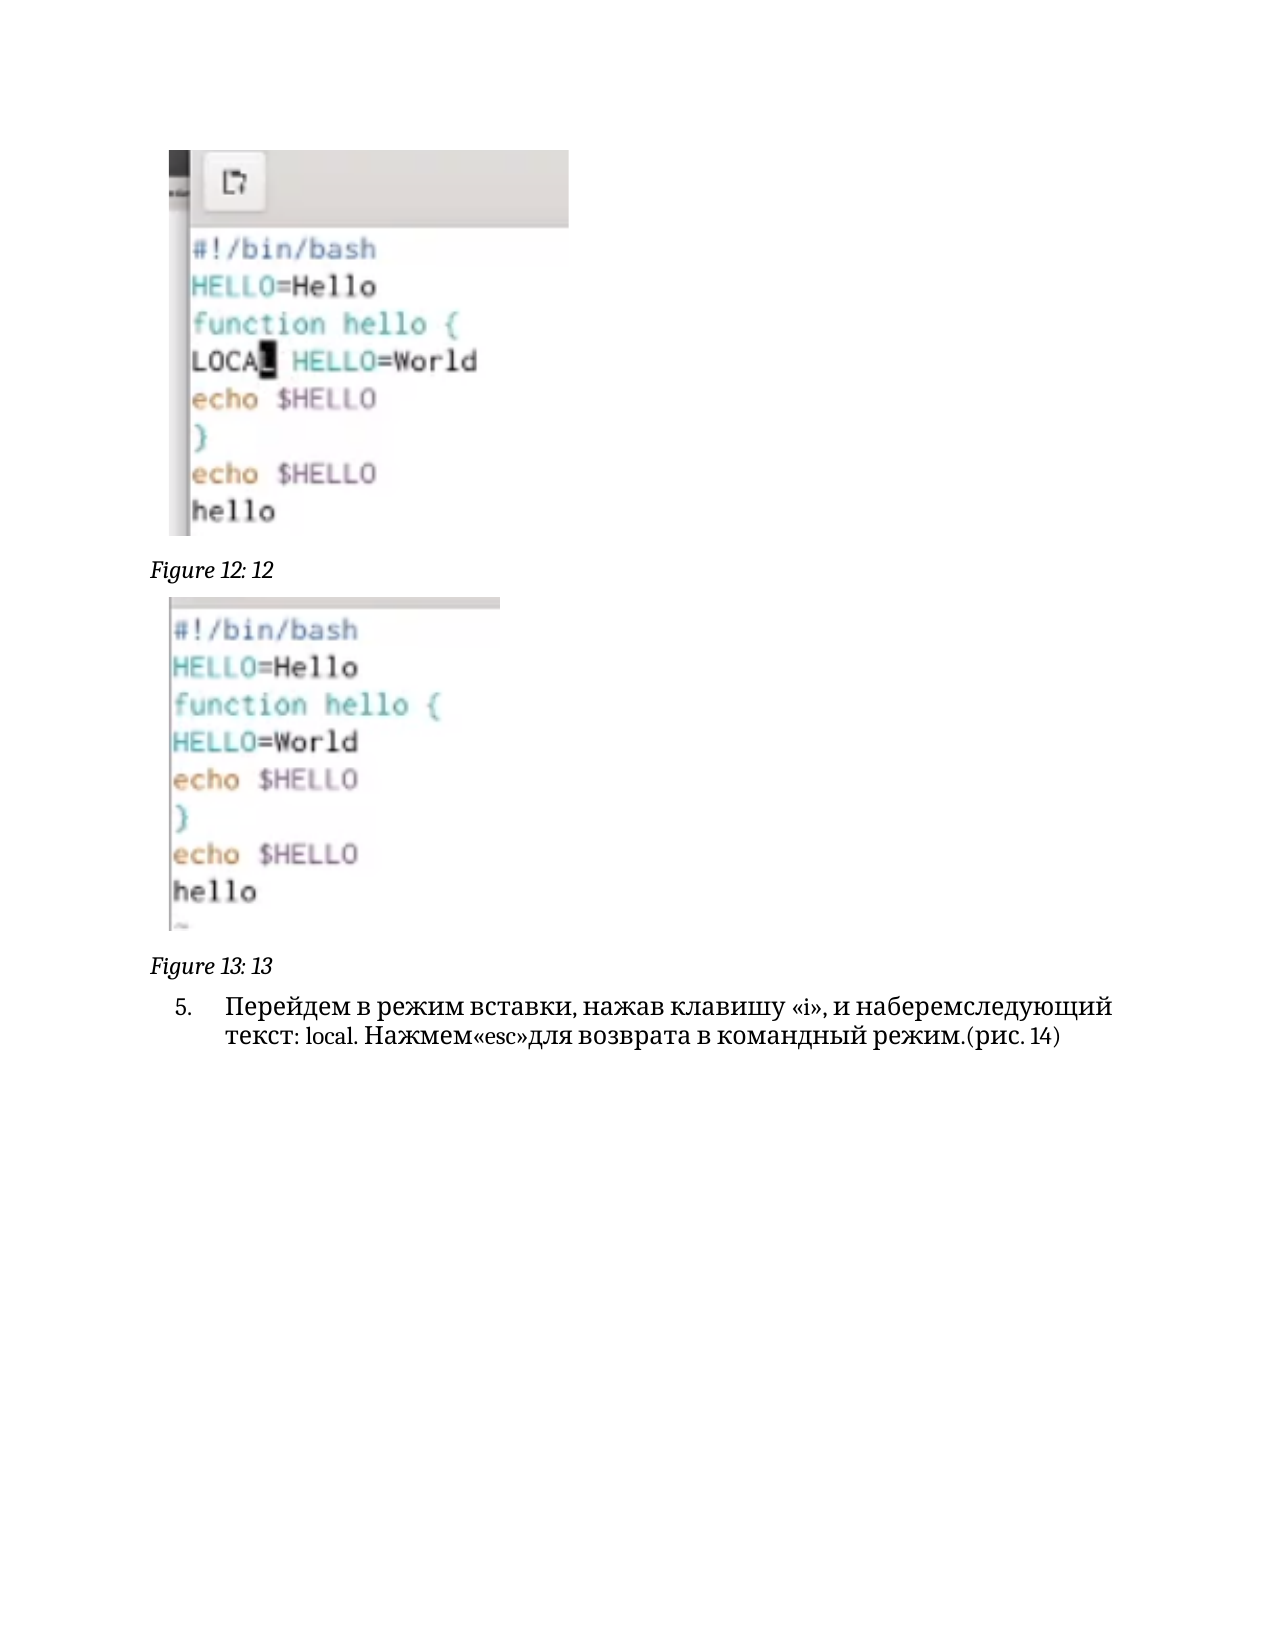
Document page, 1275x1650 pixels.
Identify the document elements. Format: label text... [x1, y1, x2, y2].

list Перейдем в режим вставки, нажав клавишу «i», и наберемследующий текст: local. Нажмем«esc»для возврата в командный режим.(рис. 14) [175, 993, 1125, 1050]
text Figure 13: 13 [150, 952, 1125, 980]
picture [168, 597, 500, 931]
picture [168, 150, 569, 536]
text Figure 12: 12 [150, 556, 1125, 585]
